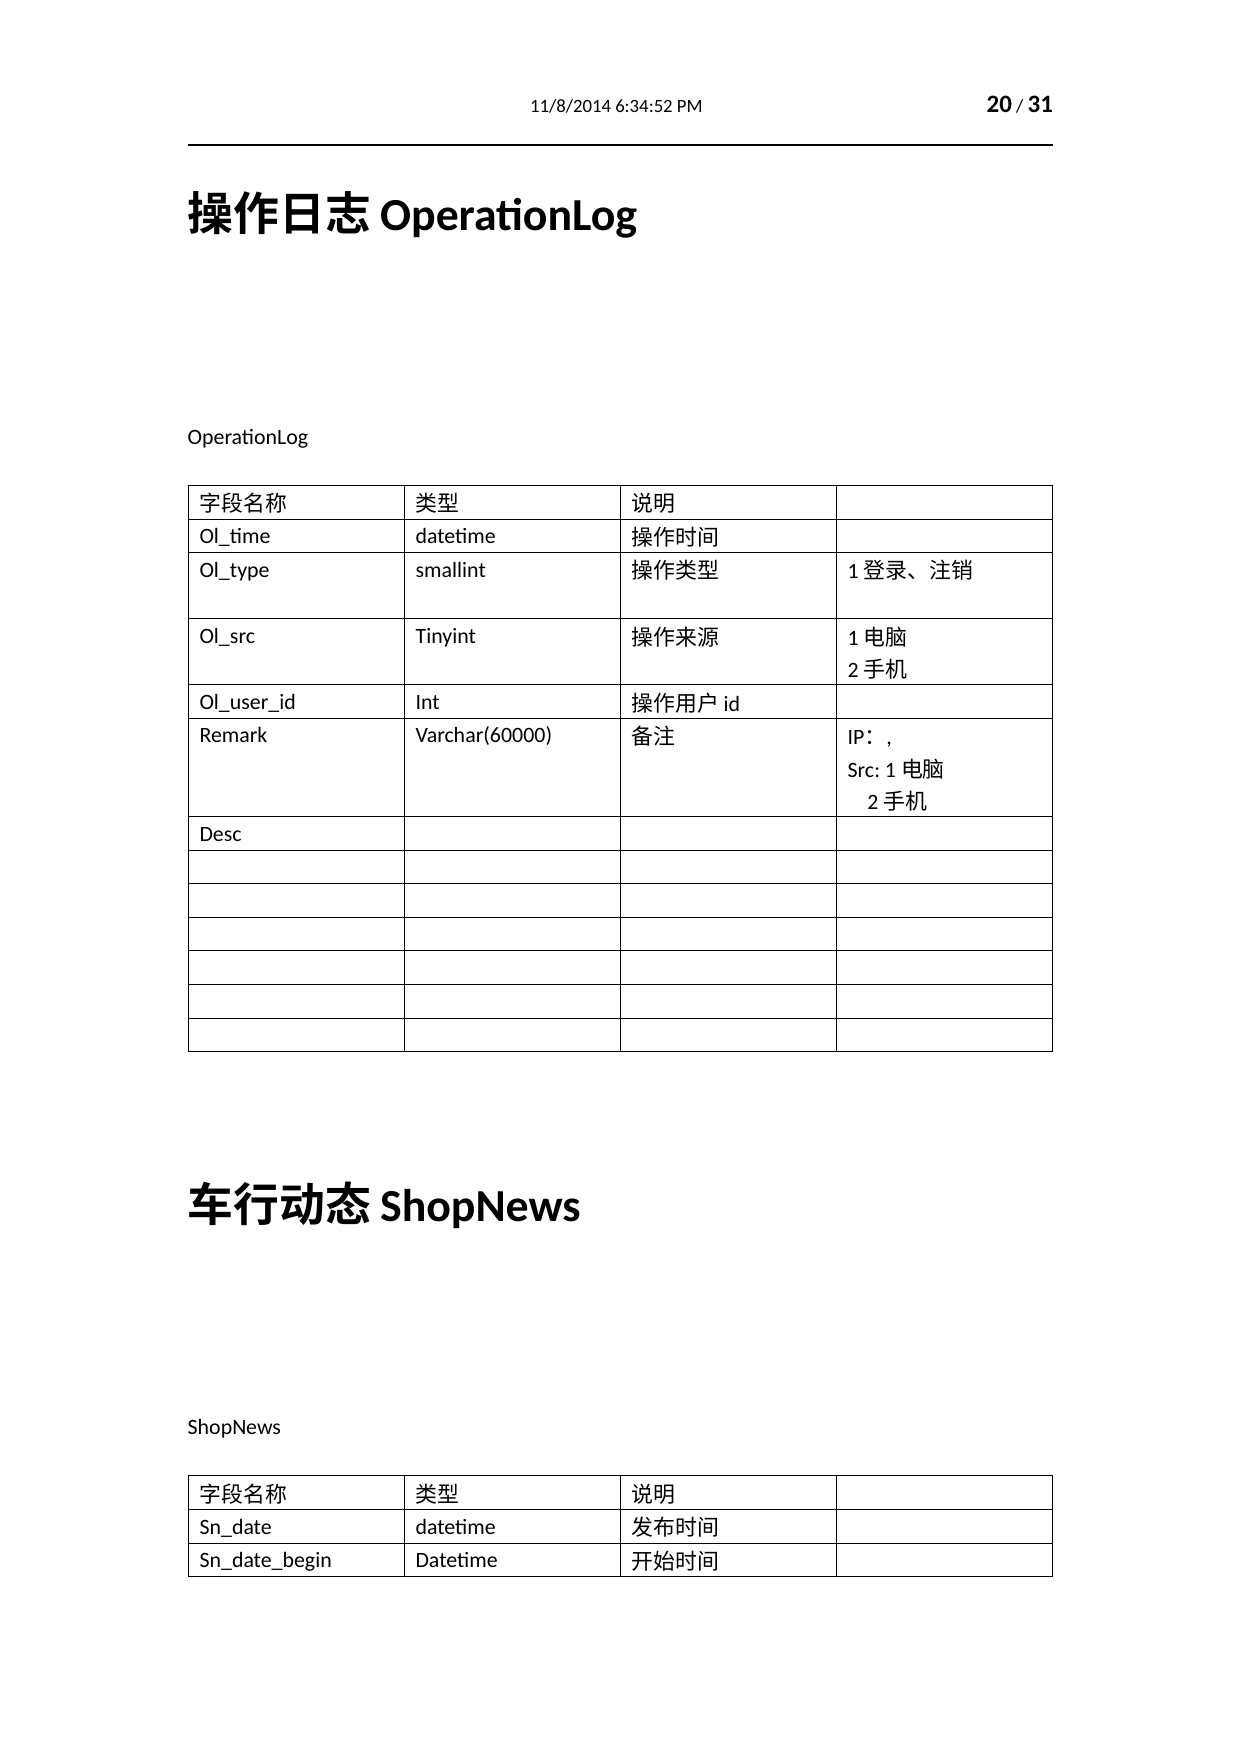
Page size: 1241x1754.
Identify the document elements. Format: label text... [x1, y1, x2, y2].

table_cell [189, 951, 404, 984]
subtitle 车行动态ShopNews [187, 1152, 1053, 1250]
table_cell [837, 851, 1052, 883]
table_cell [837, 1510, 1052, 1542]
table_cell Sn_date_begin [189, 1544, 404, 1576]
table_cell [189, 1019, 404, 1051]
table_header 说明 [621, 1476, 836, 1509]
table_cell Datetime [405, 1544, 620, 1576]
table_cell [405, 884, 620, 917]
table_cell [621, 951, 836, 984]
table_cell [405, 951, 620, 984]
table_cell [405, 1019, 620, 1051]
table_cell smallint [405, 553, 620, 618]
text ShopNews [187, 1410, 1053, 1443]
table_cell 1 登录、注销 [837, 553, 1052, 618]
table_cell [621, 918, 836, 950]
table_header 类型 [405, 1476, 620, 1509]
table_header [837, 1476, 1052, 1509]
table_cell [405, 817, 620, 850]
table_cell Int [405, 685, 620, 718]
table_cell 操作来源 [621, 619, 836, 684]
table_cell 操作类型 [621, 553, 836, 618]
table_cell IP：, Src: 1 电脑 2 手机 [837, 719, 1052, 816]
subtitle 操作日志OperationLog [187, 162, 1053, 259]
table_cell [837, 520, 1052, 552]
table_header 说明 [621, 486, 836, 518]
table_cell [837, 951, 1052, 984]
table_cell [837, 685, 1052, 718]
table_cell Ol_src [189, 619, 404, 684]
table_cell [837, 985, 1052, 1017]
table_cell [837, 817, 1052, 850]
table_cell [189, 851, 404, 883]
table_cell [405, 851, 620, 883]
text OperationLog [187, 420, 1053, 452]
table_header 类型 [405, 486, 620, 518]
table_cell [837, 1544, 1052, 1576]
table_cell 开始时间 [621, 1544, 836, 1576]
table_header [837, 486, 1052, 518]
table_cell Ol_user_id [189, 685, 404, 718]
table_cell [621, 884, 836, 917]
table_cell [621, 851, 836, 883]
table_cell Tinyint [405, 619, 620, 684]
table_cell 操作用户id [621, 685, 836, 718]
table_cell Varchar(60000) [405, 719, 620, 816]
table_cell [837, 918, 1052, 950]
table_cell [621, 1019, 836, 1051]
table_cell [189, 884, 404, 917]
table_cell [837, 1019, 1052, 1051]
table_cell [837, 884, 1052, 917]
table_header 字段名称 [189, 1476, 404, 1509]
table_cell [621, 985, 836, 1017]
table_cell [189, 918, 404, 950]
table_cell 操作时间 [621, 520, 836, 552]
table_cell 备注 [621, 719, 836, 816]
table_cell [189, 985, 404, 1017]
table_cell Sn_date [189, 1510, 404, 1542]
table_cell Desc [189, 817, 404, 850]
table_cell datetime [405, 520, 620, 552]
table_cell Remark [189, 719, 404, 816]
table_header 字段名称 [189, 486, 404, 518]
table_cell Ol_time [189, 520, 404, 552]
table_cell [405, 918, 620, 950]
table_cell 1 电脑 2 手机 [837, 619, 1052, 684]
table_cell datetime [405, 1510, 620, 1542]
table_cell [405, 985, 620, 1017]
table_cell Ol_type [189, 553, 404, 618]
table_cell [621, 817, 836, 850]
table_cell 发布时间 [621, 1510, 836, 1542]
